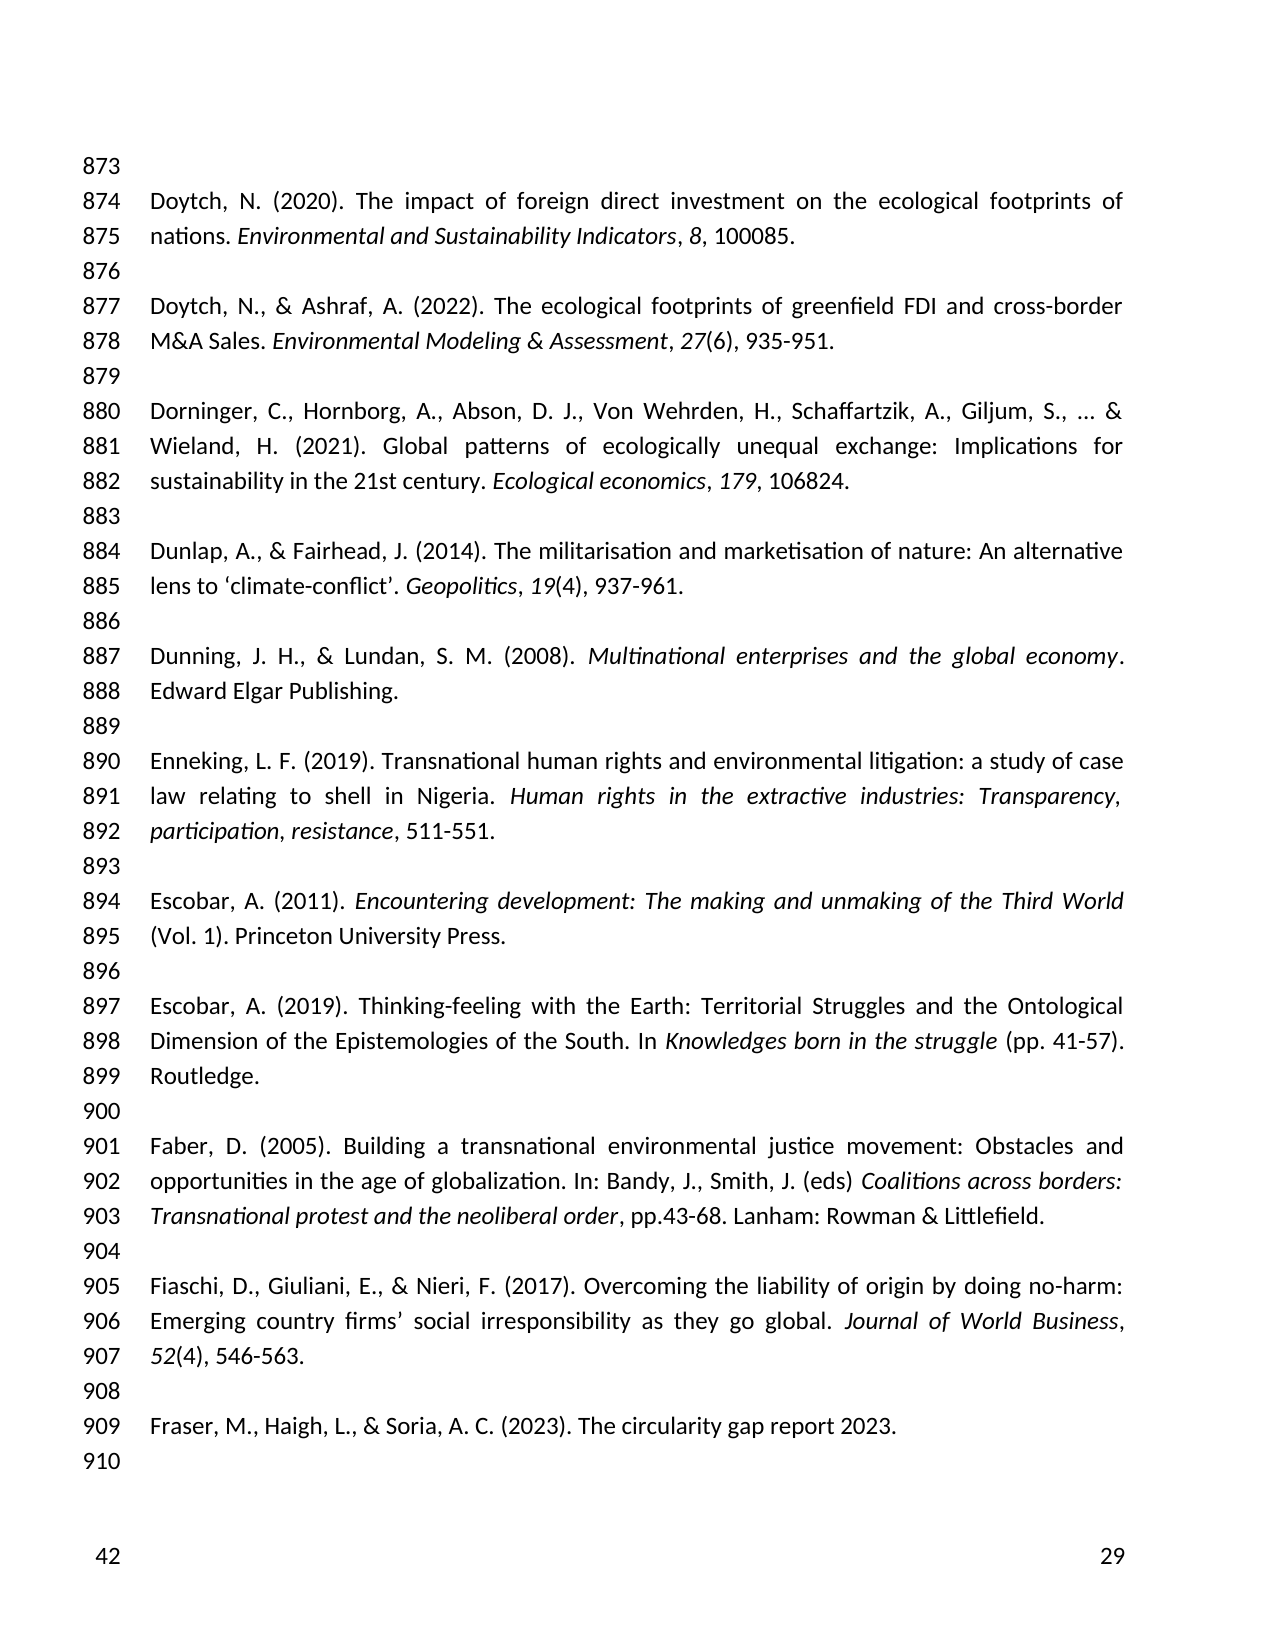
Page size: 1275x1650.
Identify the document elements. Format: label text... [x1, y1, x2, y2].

text Dunlap, A., & Fairhead, J. (2014). The militarisation and marketisation of nature: An alternative lens to ‘climate-conflict’. Geopolitics, 19(4), 937-961. [150, 535, 1125, 601]
text Enneking, L. F. (2019). Transnational human rights and environmental litigation: a study of case law relating to shell in Nigeria. Human rights in the extractive industries: Transparency, participation, resistance, 511-551. [150, 745, 1125, 846]
text Fraser, M., Haigh, L., & Soria, A. C. (2023). The circularity gap report 2023. [150, 1410, 1125, 1441]
text Doytch, N., & Ashraf, A. (2022). The ecological footprints of greenfield FDI and cross-border M&A Sales. Environmental Modeling & Assessment, 27(6), 935-951. [150, 290, 1125, 356]
text Dunning, J. H., & Lundan, S. M. (2008). Multinational enterprises and the global economy. Edward Elgar Publishing. [150, 640, 1125, 706]
text Escobar, A. (2011). Encountering development: The making and unmaking of the Third World (Vol. 1). Princeton University Press. [150, 885, 1125, 951]
text Dorninger, C., Hornborg, A., Abson, D. J., Von Wehrden, H., Schaffartzik, A., Giljum, S., ... & Wieland, H. (2021). Global patterns of ecologically unequal exchange: Implications for sustainability in the 21st century. Ecological economics, 179, 106824. [150, 395, 1125, 496]
text Faber, D. (2005). Building a transnational environmental justice movement: Obstacles and opportunities in the age of globalization. In: Bandy, J., Smith, J. (eds) Coalitions across borders: Transnational protest and the neoliberal order, pp.43-68. Lanham: Rowman & Littlefield. [150, 1130, 1125, 1231]
text Fiaschi, D., Giuliani, E., & Nieri, F. (2017). Overcoming the liability of origin by doing no-harm: Emerging country firms’ social irresponsibility as they go global. Journal of World Business, 52(4), 546-563. [150, 1270, 1125, 1371]
text Escobar, A. (2019). Thinking-feeling with the Earth: Territorial Struggles and the Ontological Dimension of the Epistemologies of the South. In Knowledges born in the struggle (pp. 41-57). Routledge. [150, 990, 1125, 1091]
text Doytch, N. (2020). The impact of foreign direct investment on the ecological footprints of nations. Environmental and Sustainability Indicators, 8, 100085. [150, 185, 1125, 251]
